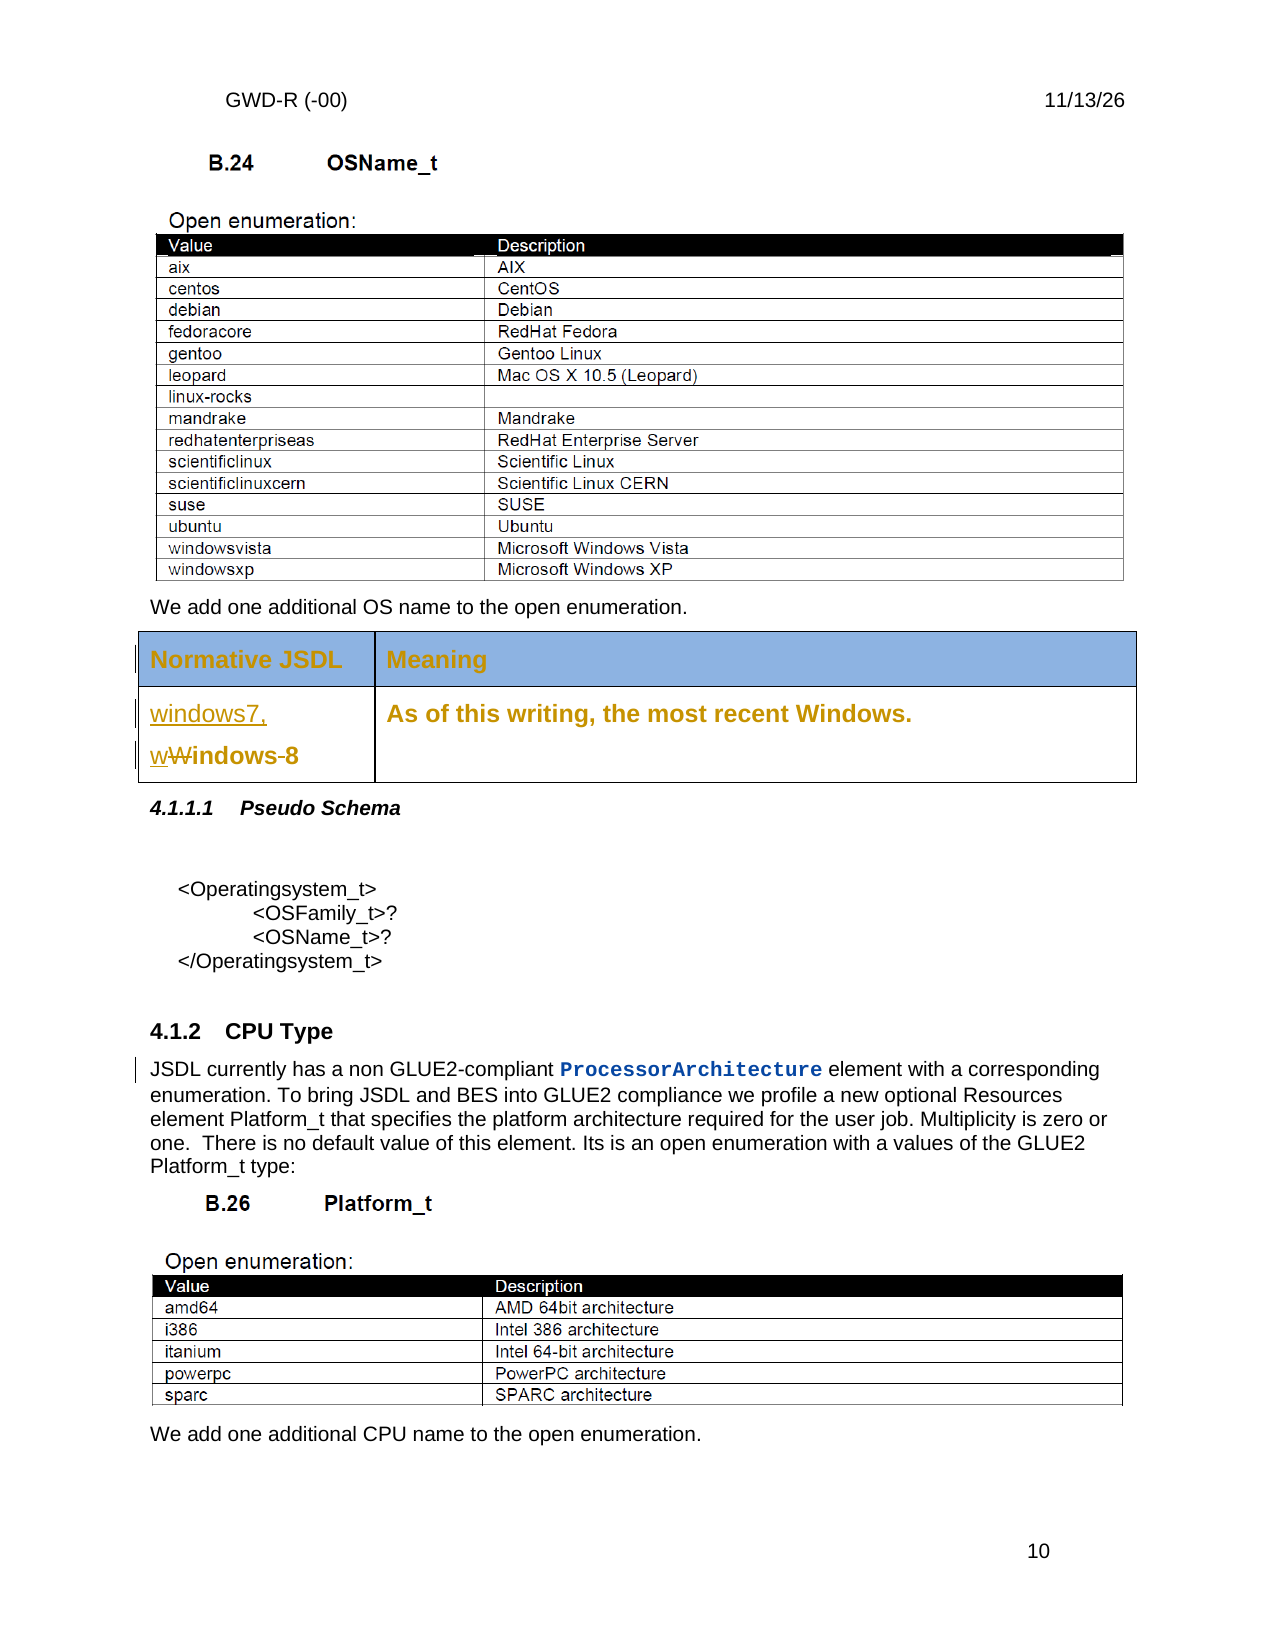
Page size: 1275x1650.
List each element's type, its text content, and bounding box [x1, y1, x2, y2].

text JSDL currently has a non GLUE2-compliant ProcessorArchitecture element with a corresponding enumeration. To bring JSDL and BES into GLUE2 compliance we profile a new optional Resources element Platform_t that specifies the platform architecture required for the user job. Multiplicity is zero or one. There is no default value of this element. Its is an open enumeration with a values of the GLUE2 Platform_t type: [150, 1057, 1125, 1178]
text We add one additional OS name to the open enumeration. [150, 594, 1125, 618]
subtitle CPU Type [150, 1018, 1125, 1044]
text We add one additional CPU name to the open enumeration. [150, 1422, 1125, 1446]
table_header Normative JSDL [139, 632, 374, 686]
subtitle Pseudo Schema [150, 795, 1125, 819]
table_header Meaning [376, 632, 1136, 686]
table_cell indows8 [139, 687, 374, 782]
table_cell As of this writing, the most recent Windows. [376, 687, 1136, 782]
